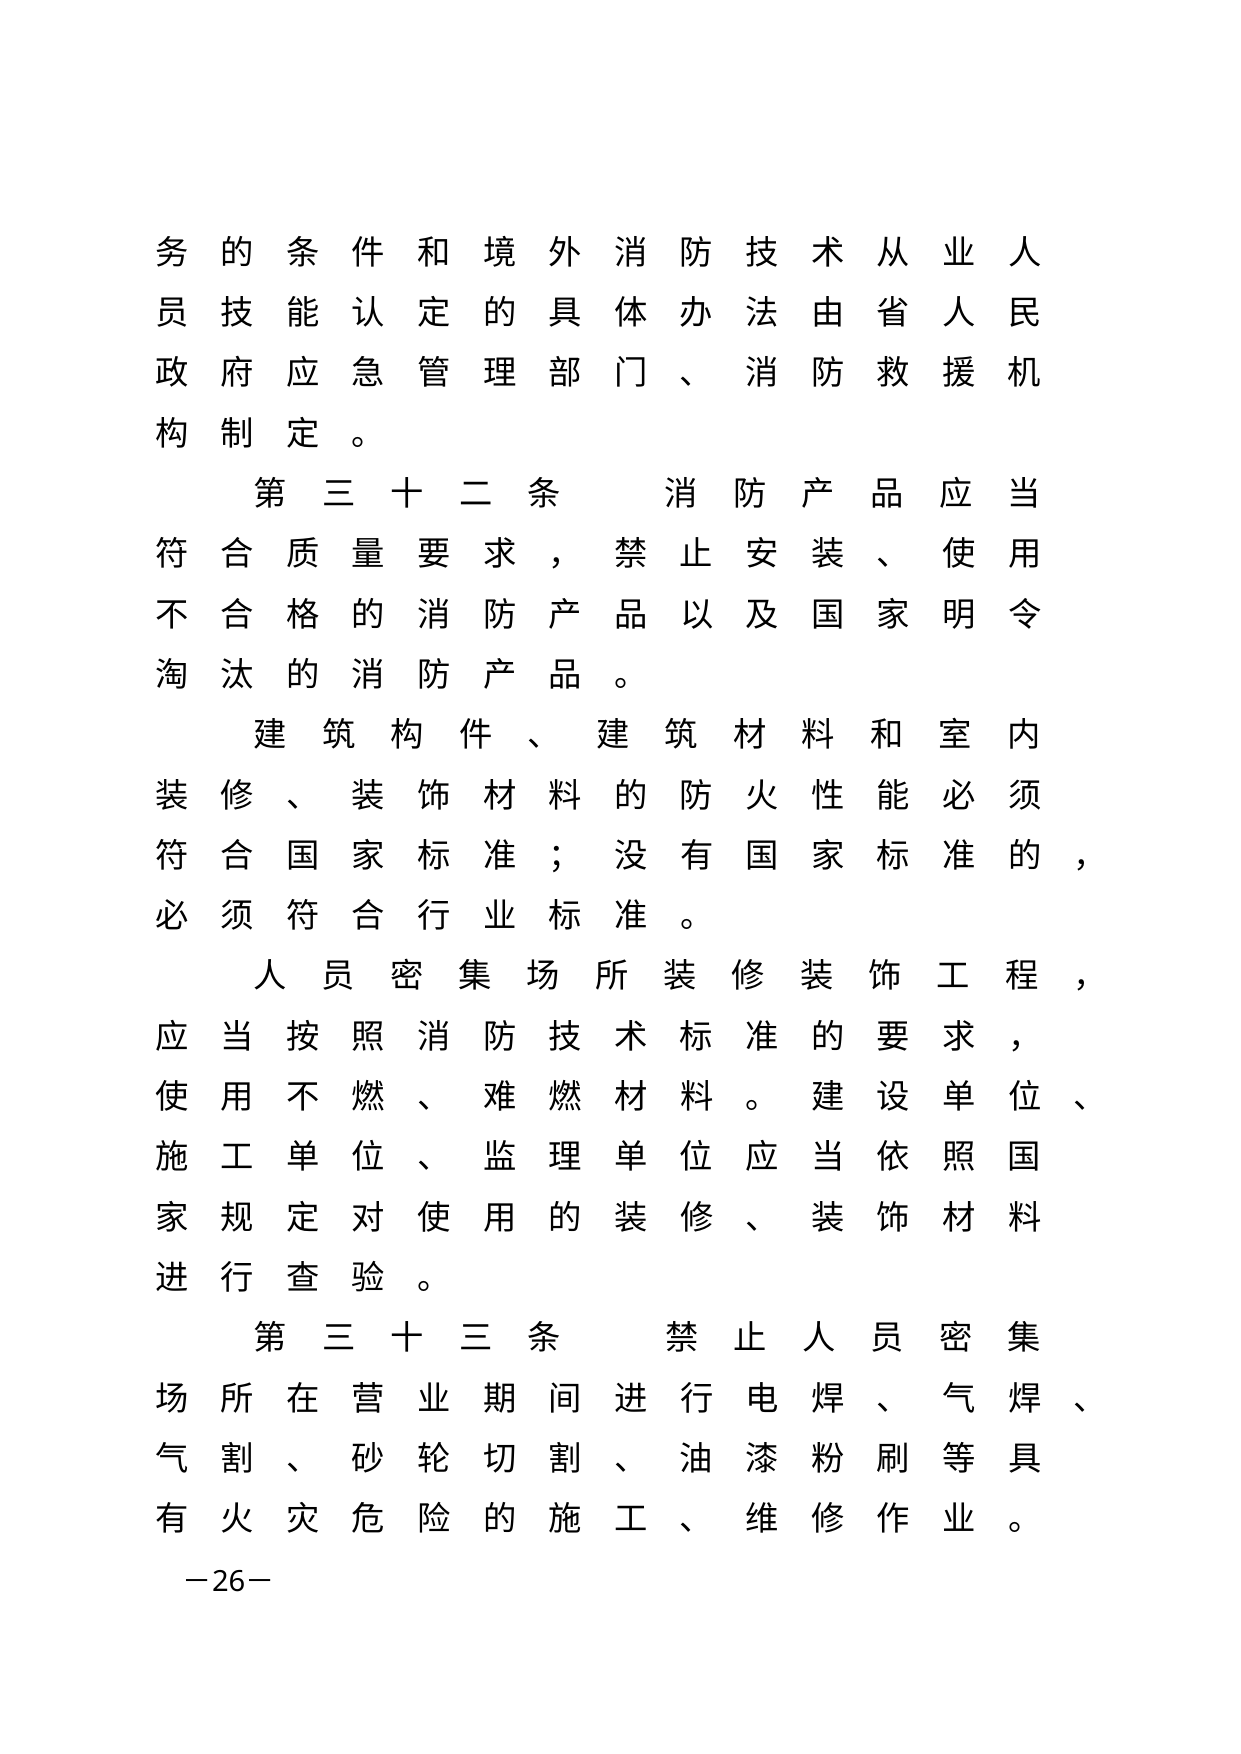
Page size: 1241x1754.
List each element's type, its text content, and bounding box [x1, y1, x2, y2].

text 第三十二条 消防产品应当符合质量要求，禁止安装、使用不合格的消防产品以及国家明令淘汰的消防产品。 [155, 461, 1073, 702]
text 人员密集场所装修装饰工程，应当按照消防技术标准的要求，使用不燃、难燃材料。建设单位、施工单位、监理单位应当依照国家规定对使用的装修、装饰材料进行查验。 [155, 943, 1073, 1305]
text 鼓励具备相应条件的境外消防技术服务机构在海南自由贸易港开展消防技术服务。鼓励具备相应资格的境外消防技术从业人员根据本省规定通过技能认定后到海南自由贸易港执业。境外消防技术服务机构开展消防技术服务的条件和境外消防技术从业人员技能认定的具体办法由省人民政府应急管理部门、消防救援机构制定。 [155, 219, 1073, 461]
text 建筑构件、建筑材料和室内装修、装饰材料的防火性能必须符合国家标准；没有国家标准的，必须符合行业标准。 [155, 702, 1073, 943]
text 第三十三条 禁止人员密集场所在营业期间进行电焊、气焊、气割、砂轮切割、油漆粉刷等具有火灾危险的施工、维修作业。 [155, 1305, 1073, 1546]
